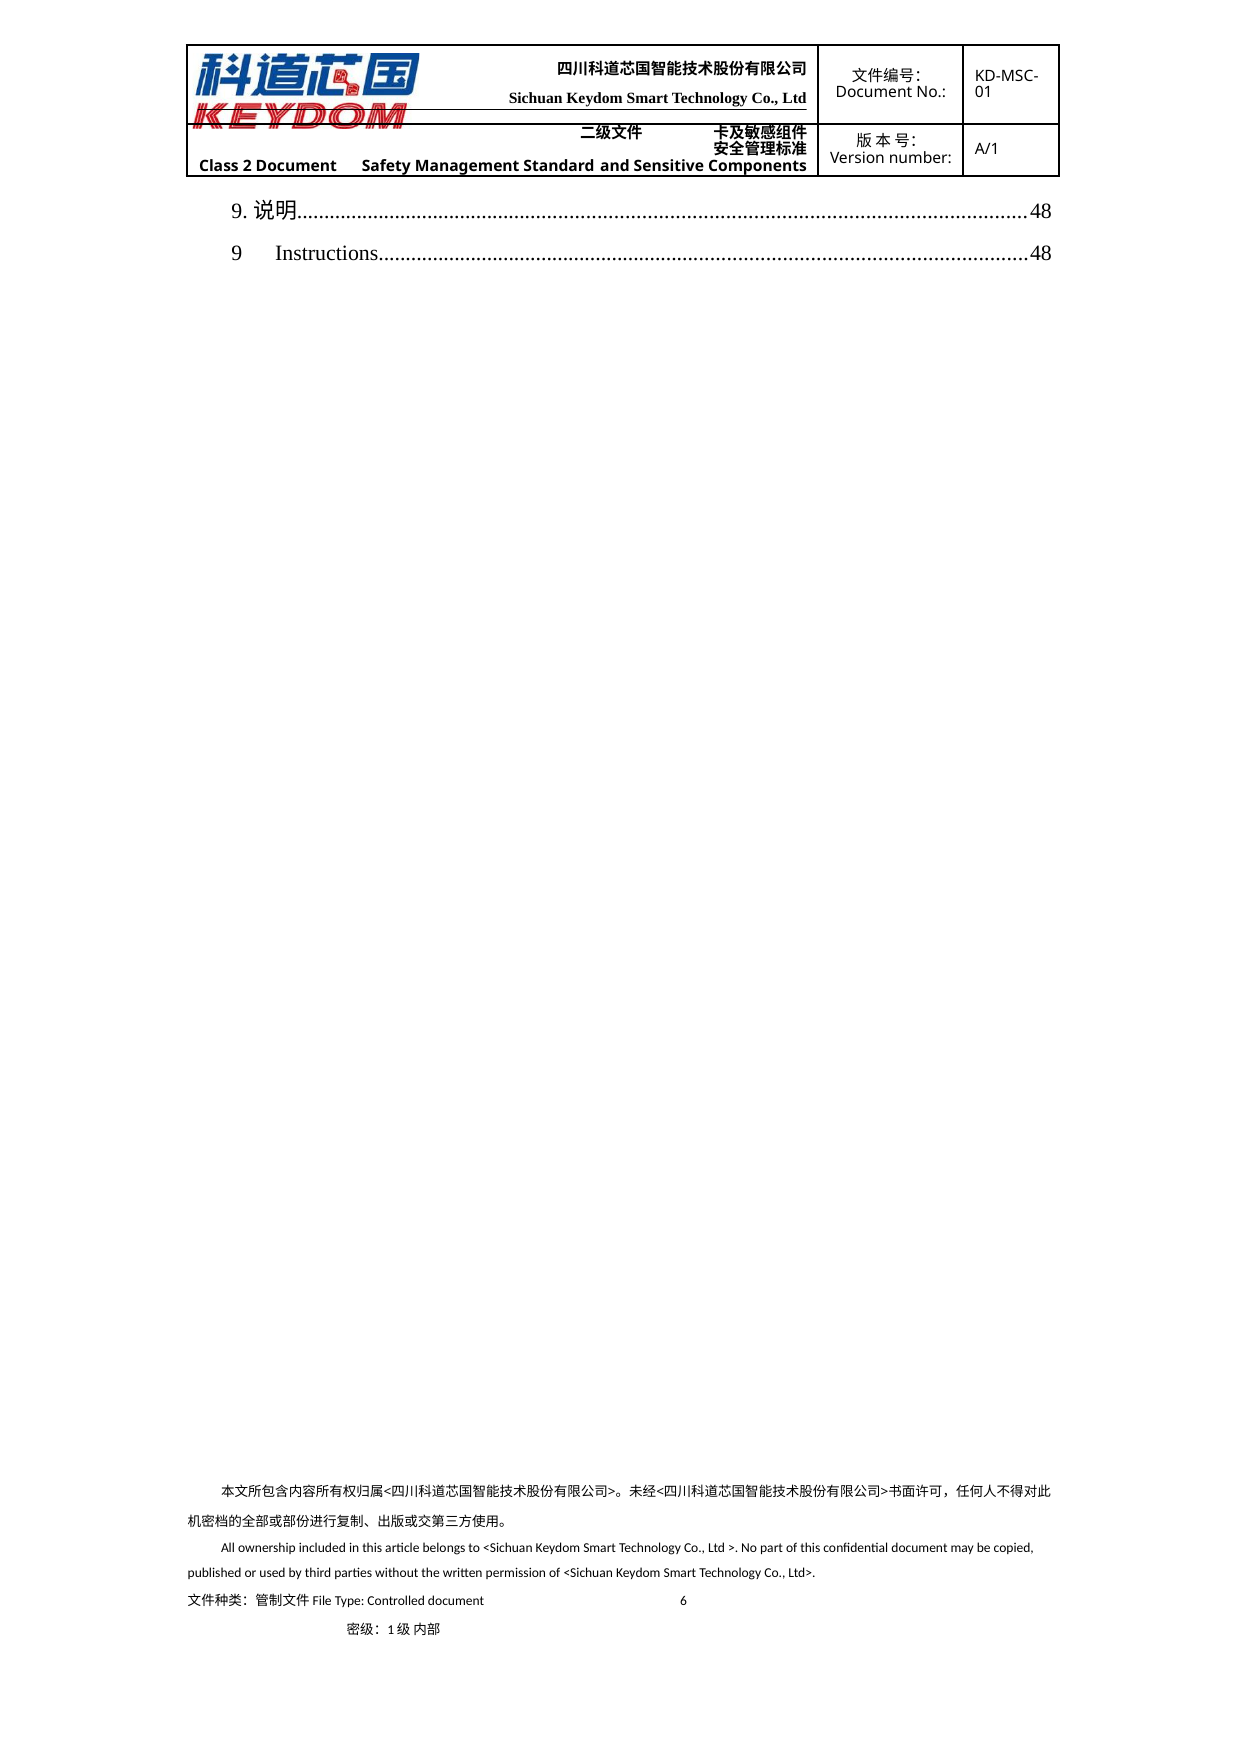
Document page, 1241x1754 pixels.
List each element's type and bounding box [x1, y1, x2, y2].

picture [192, 53, 420, 123]
picture [192, 125, 420, 129]
